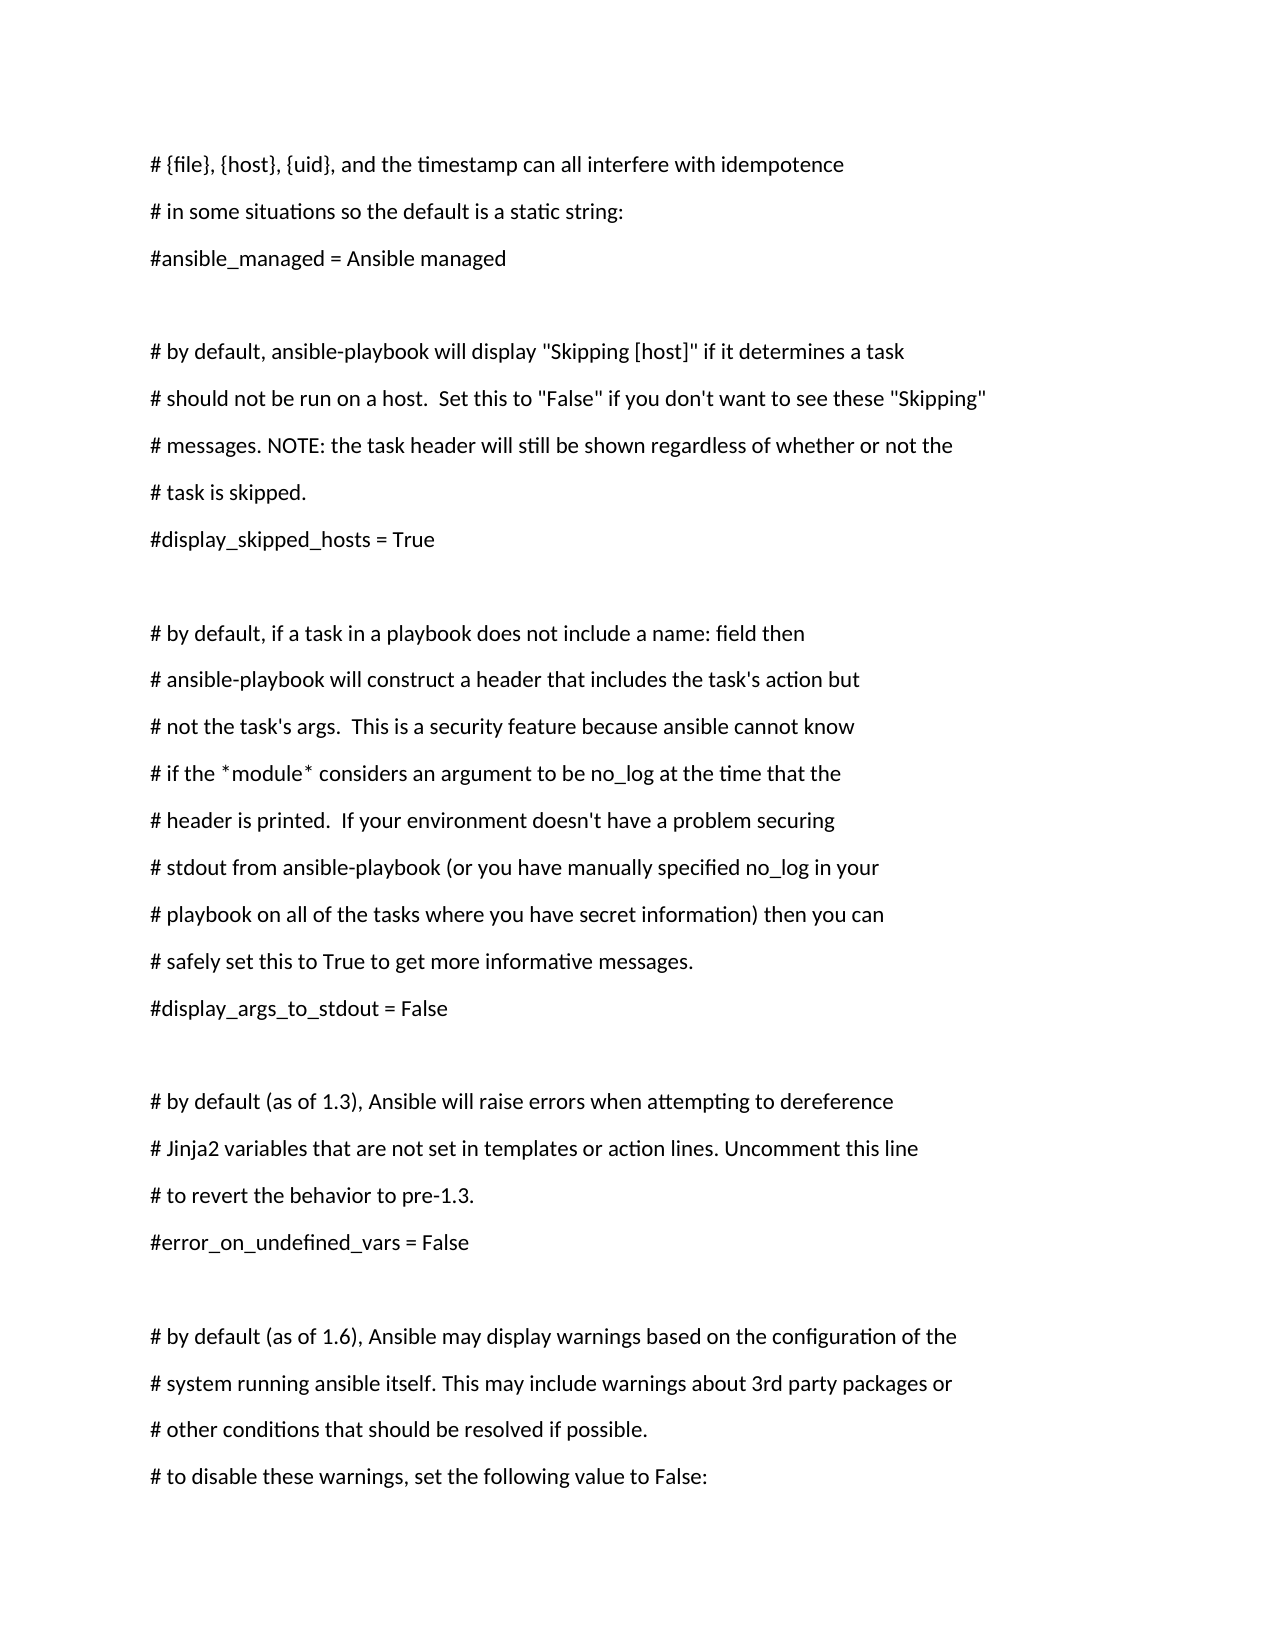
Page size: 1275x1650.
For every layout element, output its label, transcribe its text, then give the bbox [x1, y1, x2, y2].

text # {file}, {host}, {uid}, and the timestamp can all interfere with idempotence [150, 150, 1125, 178]
text # Jinja2 variables that are not set in templates or action lines. Uncomment this line [150, 1134, 1125, 1162]
text # stdout from ansible-playbook (or you have manually specified no_log in your [150, 853, 1125, 881]
text # system running ansible itself. This may include warnings about 3rd party packages or [150, 1369, 1125, 1397]
text # safely set this to True to get more informative messages. [150, 947, 1125, 975]
text #error_on_undefined_vars = False [150, 1228, 1125, 1256]
text #display_args_to_stdout = False [150, 994, 1125, 1022]
text # if the *module* considers an argument to be no_log at the time that the [150, 759, 1125, 787]
text # should not be run on a host. Set this to "False" if you don't want to see these "Skipping" [150, 384, 1125, 412]
text # not the task's args. This is a security feature because ansible cannot know [150, 712, 1125, 741]
text # ansible-playbook will construct a header that includes the task's action but [150, 666, 1125, 694]
text # messages. NOTE: the task header will still be shown regardless of whether or not the [150, 431, 1125, 459]
text # to disable these warnings, set the following value to False: [150, 1462, 1125, 1491]
text # by default, ansible-playbook will display "Skipping [host]" if it determines a task [150, 337, 1125, 366]
text # by default (as of 1.3), Ansible will raise errors when attempting to dereference [150, 1087, 1125, 1116]
text #display_skipped_hosts = True [150, 525, 1125, 553]
text # task is skipped. [150, 478, 1125, 506]
text # header is printed. If your environment doesn't have a problem securing [150, 806, 1125, 834]
text #ansible_managed = Ansible managed [150, 244, 1125, 272]
text # in some situations so the default is a static string: [150, 197, 1125, 225]
text # other conditions that should be resolved if possible. [150, 1416, 1125, 1444]
text # to revert the behavior to pre-1.3. [150, 1181, 1125, 1209]
text # by default, if a task in a playbook does not include a name: field then [150, 619, 1125, 647]
text # by default (as of 1.6), Ansible may display warnings based on the configuration of the [150, 1322, 1125, 1350]
text # playbook on all of the tasks where you have secret information) then you can [150, 900, 1125, 928]
